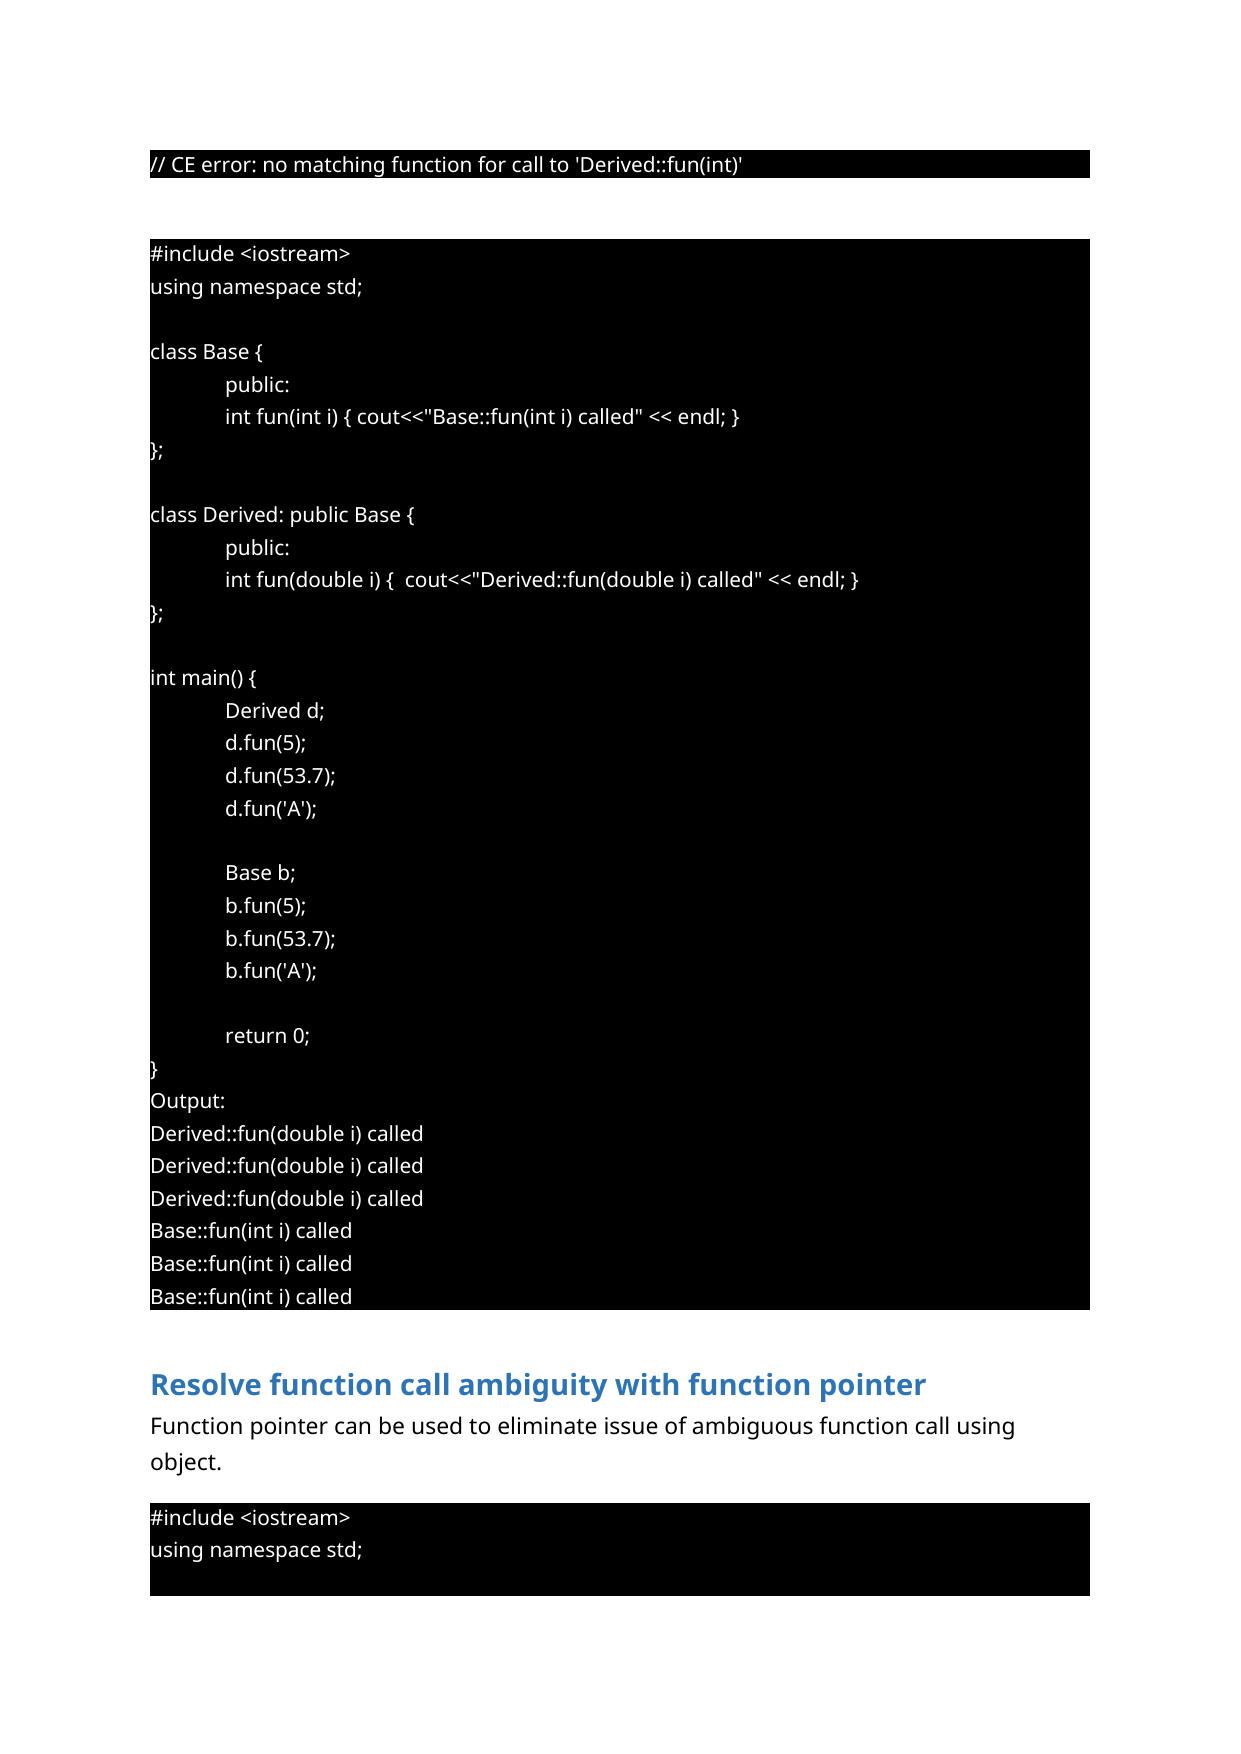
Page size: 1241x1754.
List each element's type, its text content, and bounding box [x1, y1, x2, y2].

text d.fun(5); [150, 728, 1090, 757]
text Derived::fun(double i) called [150, 1184, 1090, 1212]
text int main() { [150, 663, 1090, 692]
text #include <iostream> [150, 239, 1090, 268]
text Derived d; [150, 696, 1090, 724]
text b.fun('A'); [150, 956, 1090, 985]
text #include <iostream> [150, 1503, 1090, 1531]
text Base b; [150, 858, 1090, 887]
text int fun(int i) { cout<<"Base::fun(int i) called" << endl; } [150, 402, 1090, 431]
text } [150, 1054, 1090, 1082]
text Function pointer can be used to eliminate issue of ambiguous function call using object. [150, 1410, 1090, 1477]
text d.fun(53.7); [150, 761, 1090, 789]
text Base::fun(int i) called [150, 1249, 1090, 1278]
text public: [150, 533, 1090, 561]
text Output: [150, 1086, 1090, 1115]
text Base::fun(int i) called [150, 1282, 1090, 1310]
text Base::fun(int i) called [150, 1217, 1090, 1245]
text }; [150, 435, 1090, 463]
text b.fun(53.7); [150, 924, 1090, 952]
text Derived::fun(double i) called [150, 1151, 1090, 1180]
text class Derived: public Base { [150, 500, 1090, 529]
text using namespace std; [150, 272, 1090, 300]
text b.fun(5); [150, 891, 1090, 919]
text d.fun('A'); [150, 794, 1090, 822]
text }; [150, 598, 1090, 626]
text Derived::fun(double i) called [150, 1119, 1090, 1147]
subtitle Resolve function call ambiguity with function pointer [150, 1364, 1090, 1404]
text int fun(double i) { cout<<"Derived::fun(double i) called" << endl; } [150, 565, 1090, 594]
text return 0; [150, 1021, 1090, 1049]
text class Base { [150, 337, 1090, 366]
text public: [150, 370, 1090, 398]
text using namespace std; [150, 1535, 1090, 1564]
text // CE error: no matching function for call to 'Derived::fun(int)' [150, 150, 1090, 178]
